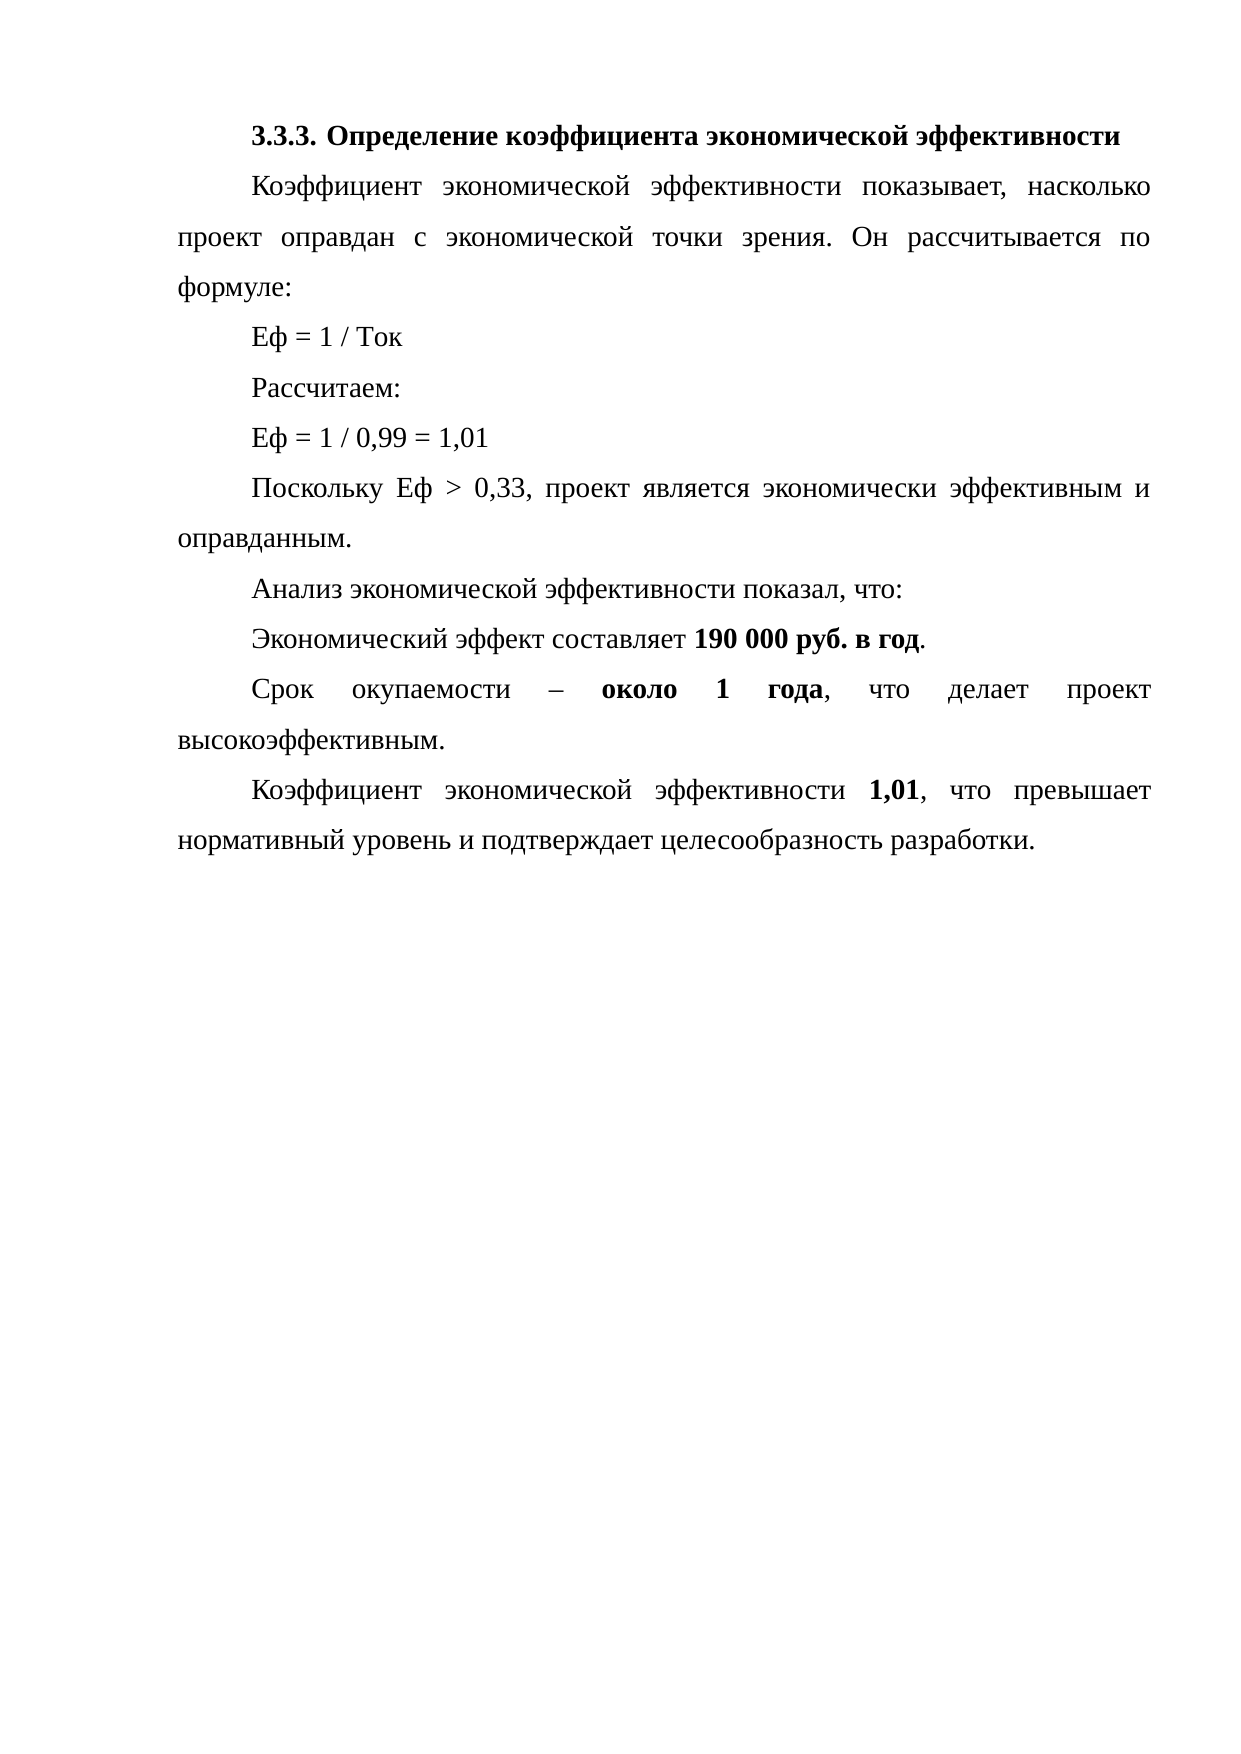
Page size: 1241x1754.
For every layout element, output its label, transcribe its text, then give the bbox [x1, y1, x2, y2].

list Определение коэффициента экономической эффективности [251, 118, 1152, 152]
text Рассчитаем: [177, 370, 1152, 403]
text Коэффициент экономической эффективности 1,01, что превышает нормативный уровень и подтверждает целесообразность разработки. [177, 772, 1152, 856]
text Анализ экономической эффективности показал, что: [177, 571, 1152, 604]
text Срок окупаемости – около 1 года, что делает проект высокоэффективным. [177, 672, 1152, 755]
text Экономический эффект составляет 190 000 руб. в год. [177, 621, 1152, 655]
text Eф = 1 / 0,99 = 1,01 [177, 420, 1152, 453]
text Поскольку Eф > 0,33, проект является экономически эффективным и оправданным. [177, 470, 1152, 554]
text Eф = 1 / Tок [177, 319, 1152, 353]
text Коэффициент экономической эффективности показывает, насколько проект оправдан с экономической точки зрения. Он рассчитывается по формуле: [177, 168, 1152, 303]
